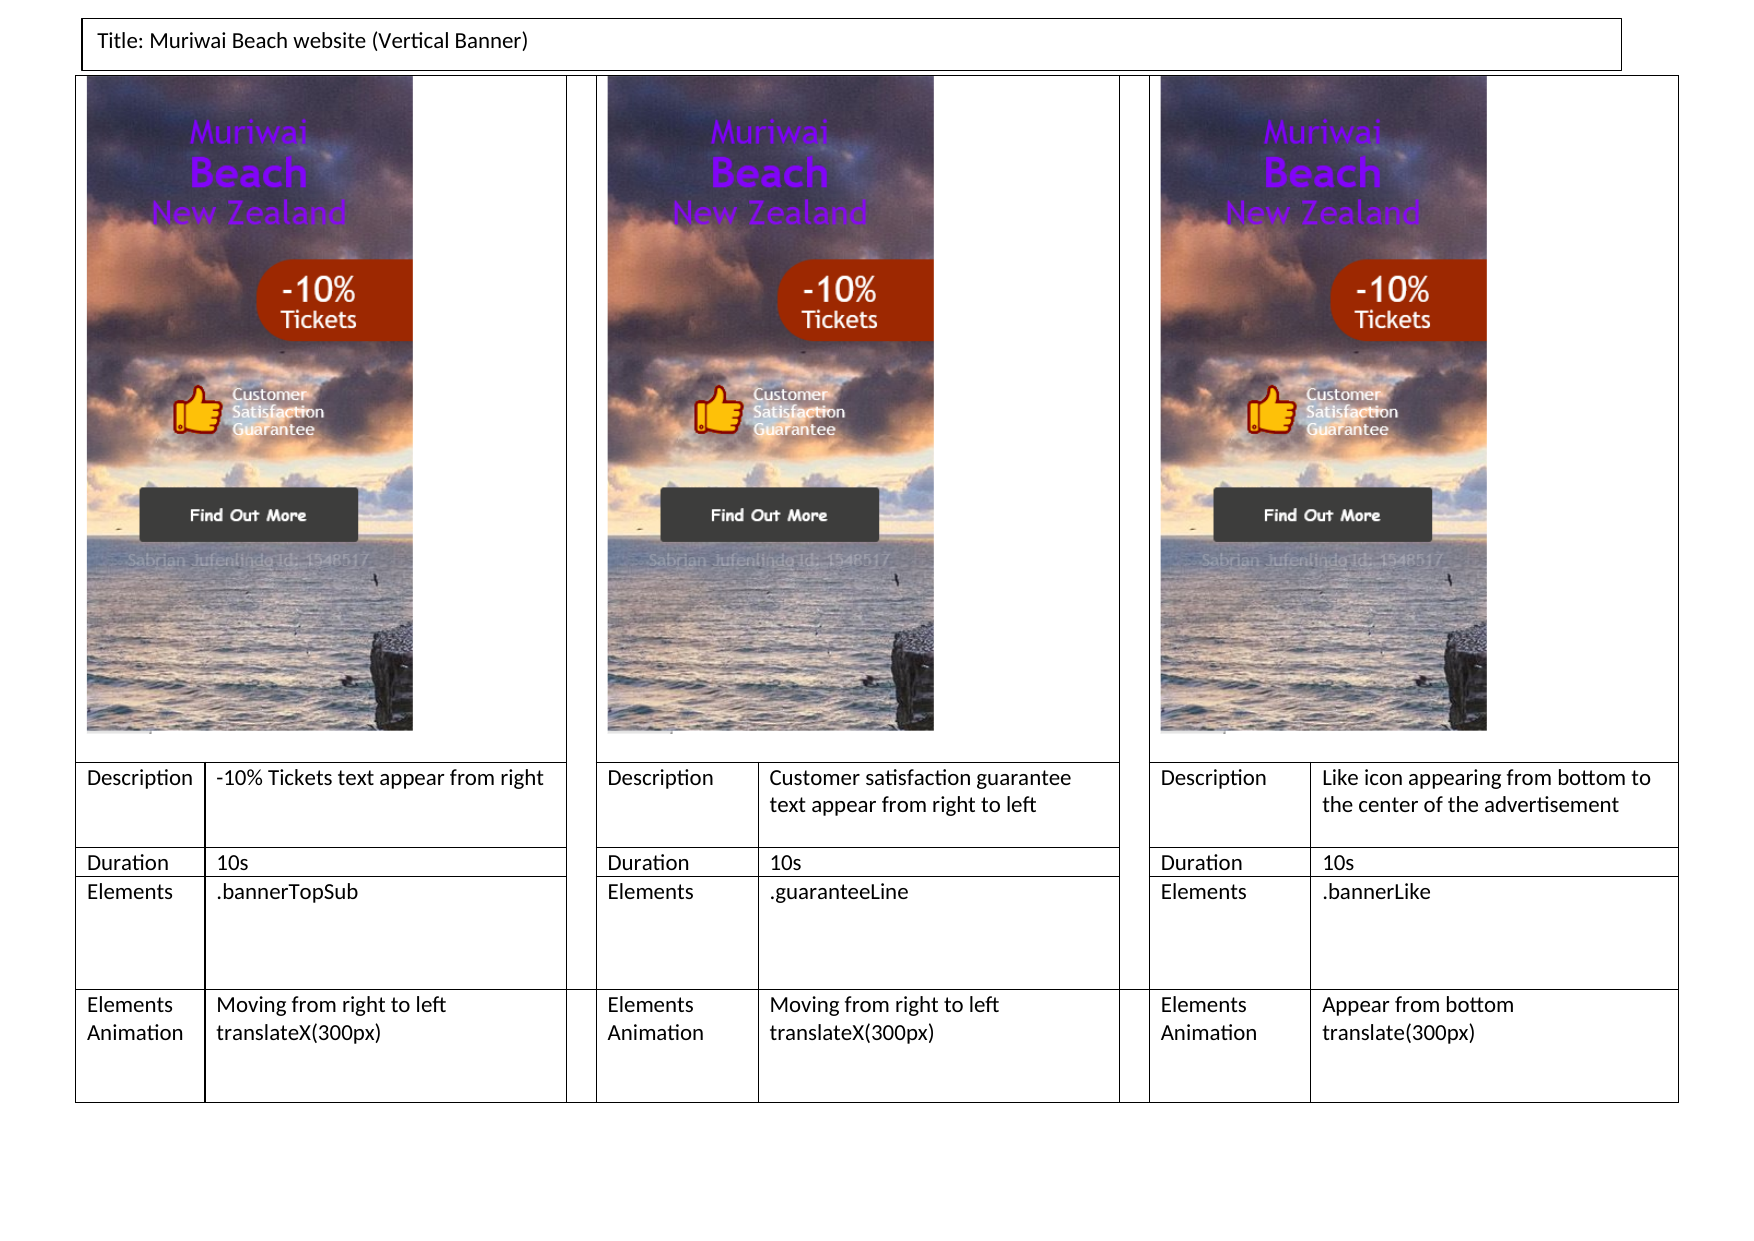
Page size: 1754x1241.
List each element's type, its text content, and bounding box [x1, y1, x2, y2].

picture [1160, 76, 1488, 734]
table_cell Elements Animation [1150, 990, 1310, 1102]
table_cell Appear from bottom translate(300px) [1311, 990, 1678, 1102]
table_cell Elements Animation [597, 990, 758, 1102]
table_cell Customer satisfaction guarantee text appear from right to left [759, 763, 1119, 847]
table_cell Like icon appearing from bottom to the center of the advertisement [1311, 763, 1678, 847]
table_cell Elements [1150, 877, 1310, 989]
table_cell .guaranteeLine [759, 877, 1119, 989]
table_cell Description [597, 763, 758, 847]
table_cell 10s [1311, 848, 1678, 876]
table_cell [1150, 76, 1678, 762]
table_cell -10% Tickets text appear from right [206, 763, 566, 847]
picture [607, 76, 934, 734]
table_cell .bannerLike [1311, 877, 1678, 989]
table_cell Moving from right to left translateX(300px) [206, 990, 566, 1102]
picture [86, 76, 414, 734]
table_cell Description [76, 763, 204, 847]
table_cell Elements [597, 877, 758, 989]
table_cell Duration [1150, 848, 1310, 876]
table_cell .bannerTopSub [206, 877, 566, 989]
table_cell Description [1150, 763, 1310, 847]
table_cell 10s [759, 848, 1119, 876]
table_cell [1120, 990, 1149, 1102]
table_cell Duration [597, 848, 758, 876]
table_cell [567, 76, 596, 989]
table_cell Elements [76, 877, 204, 989]
table_cell [1120, 76, 1149, 989]
table_cell Duration [76, 848, 204, 876]
table_cell [76, 76, 566, 762]
table_cell Elements Animation [76, 990, 204, 1102]
table_cell 10s [206, 848, 566, 876]
table_cell [567, 990, 596, 1102]
table_cell [597, 76, 1119, 762]
table_cell Moving from right to left translateX(300px) [759, 990, 1119, 1102]
